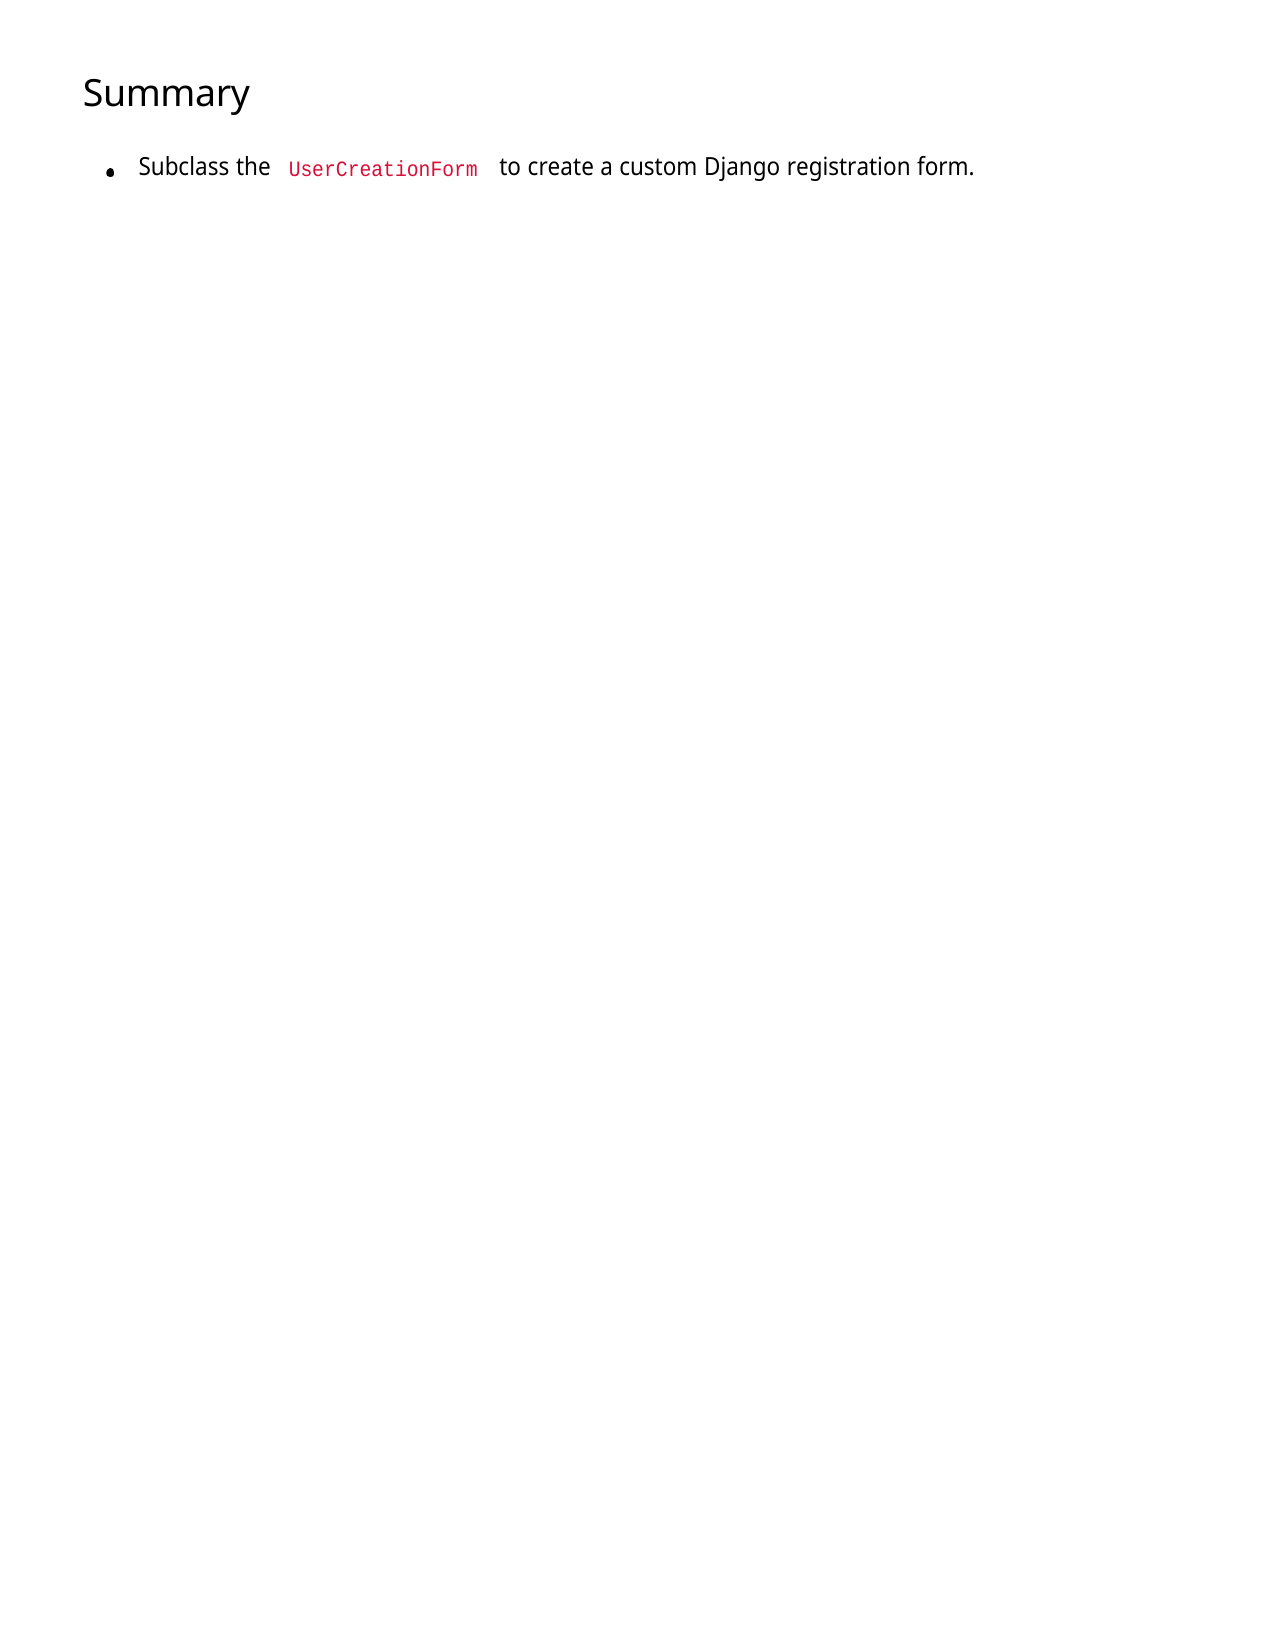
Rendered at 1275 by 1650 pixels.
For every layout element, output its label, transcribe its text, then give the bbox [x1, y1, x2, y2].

picture [106, 168, 114, 177]
text Subclass the UserCreationForm to create a custom Django registration form. [106, 148, 1206, 184]
subtitle Summary [83, 67, 1206, 118]
